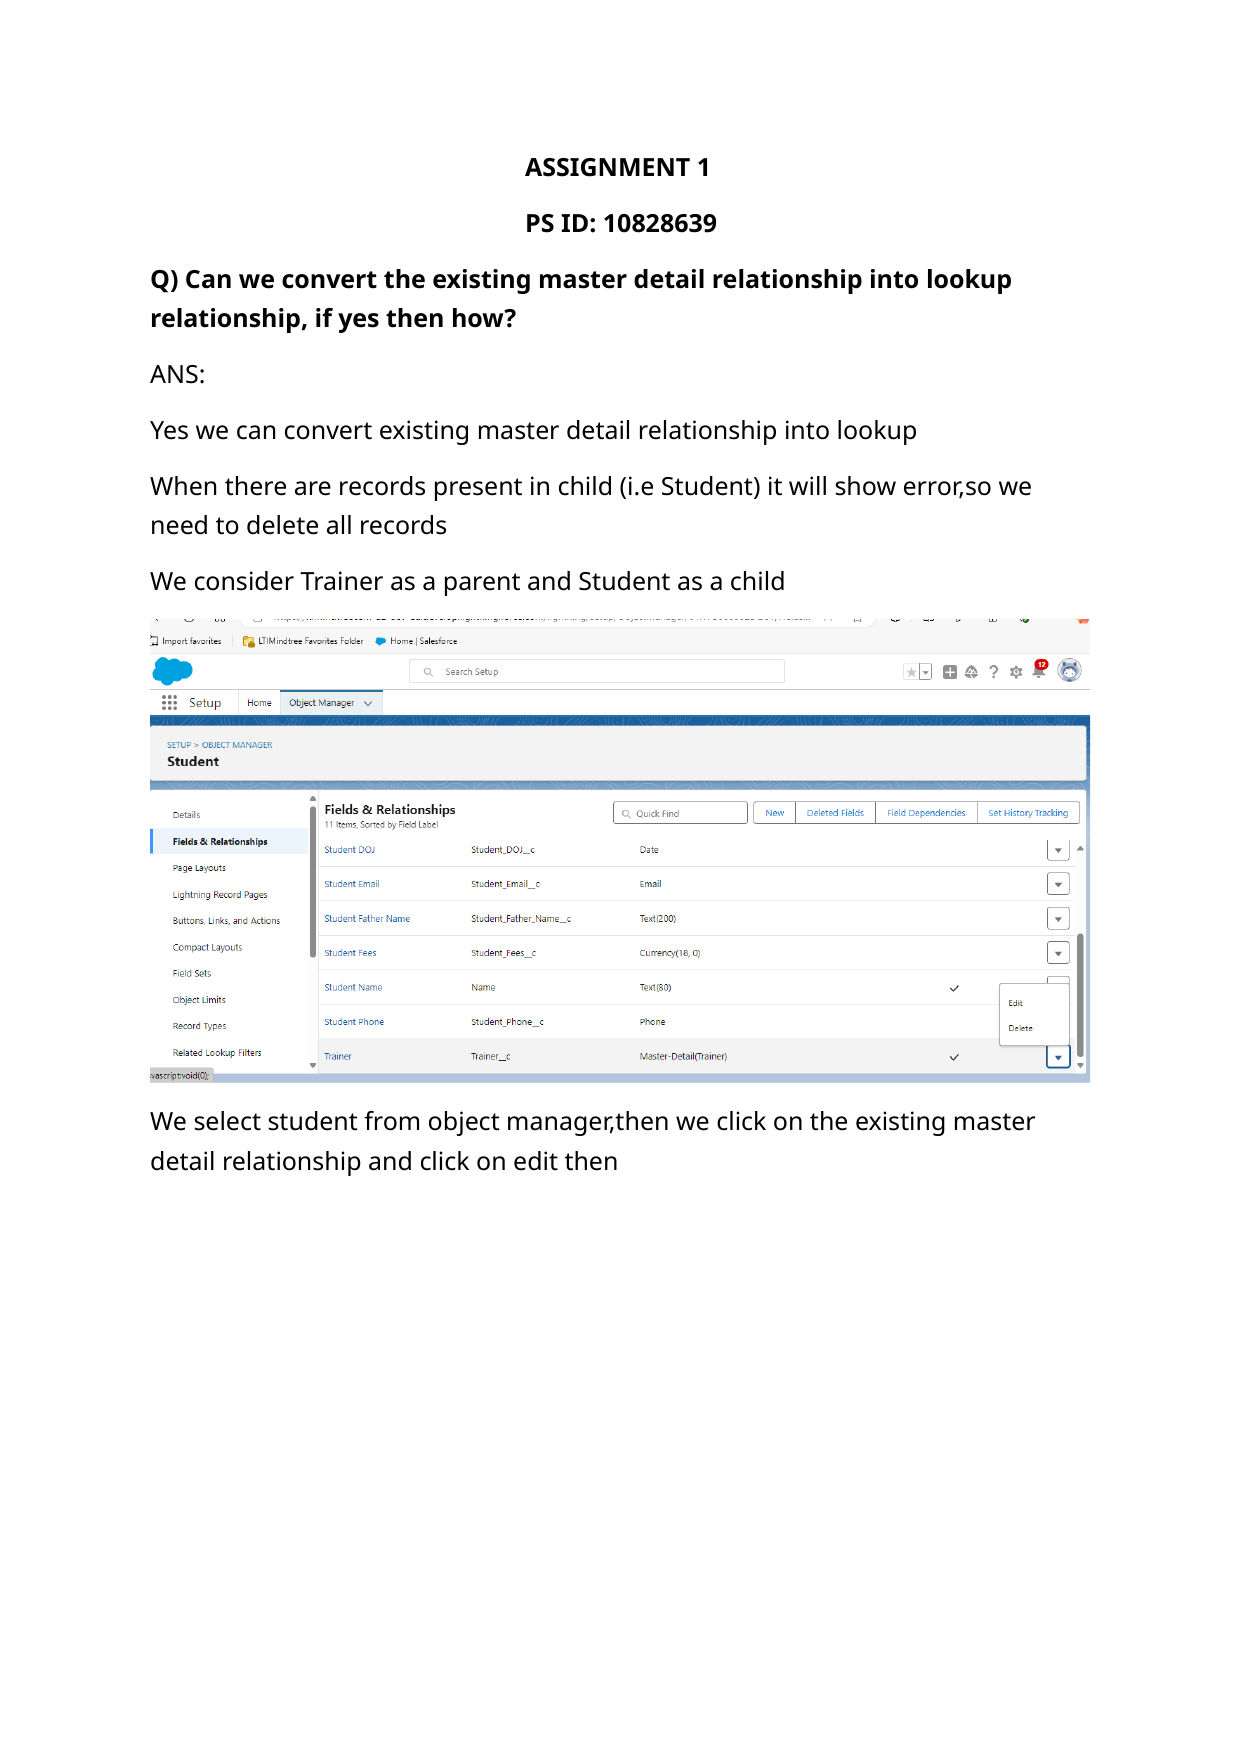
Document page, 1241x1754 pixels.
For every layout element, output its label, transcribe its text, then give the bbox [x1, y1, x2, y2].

text Yes we can convert existing master detail relationship into lookup [150, 412, 1090, 447]
text PS ID: 10828639 [525, 206, 1090, 240]
text When there are records present in child (i.e Student) it will show error,so we need to delete all records [150, 468, 1090, 542]
text ANS: [150, 357, 1090, 391]
text ASSIGNMENT 1 [525, 150, 1090, 184]
text Q) Can we convert the existing master detail relationship into lookup relationship, if yes then how? [150, 262, 1090, 335]
picture [150, 619, 1091, 1083]
text We consider Trainer as a parent and Student as a child [150, 563, 1090, 597]
text We select student from object manager,then we click on the existing master detail relationship and click on edit then [150, 1104, 1090, 1177]
